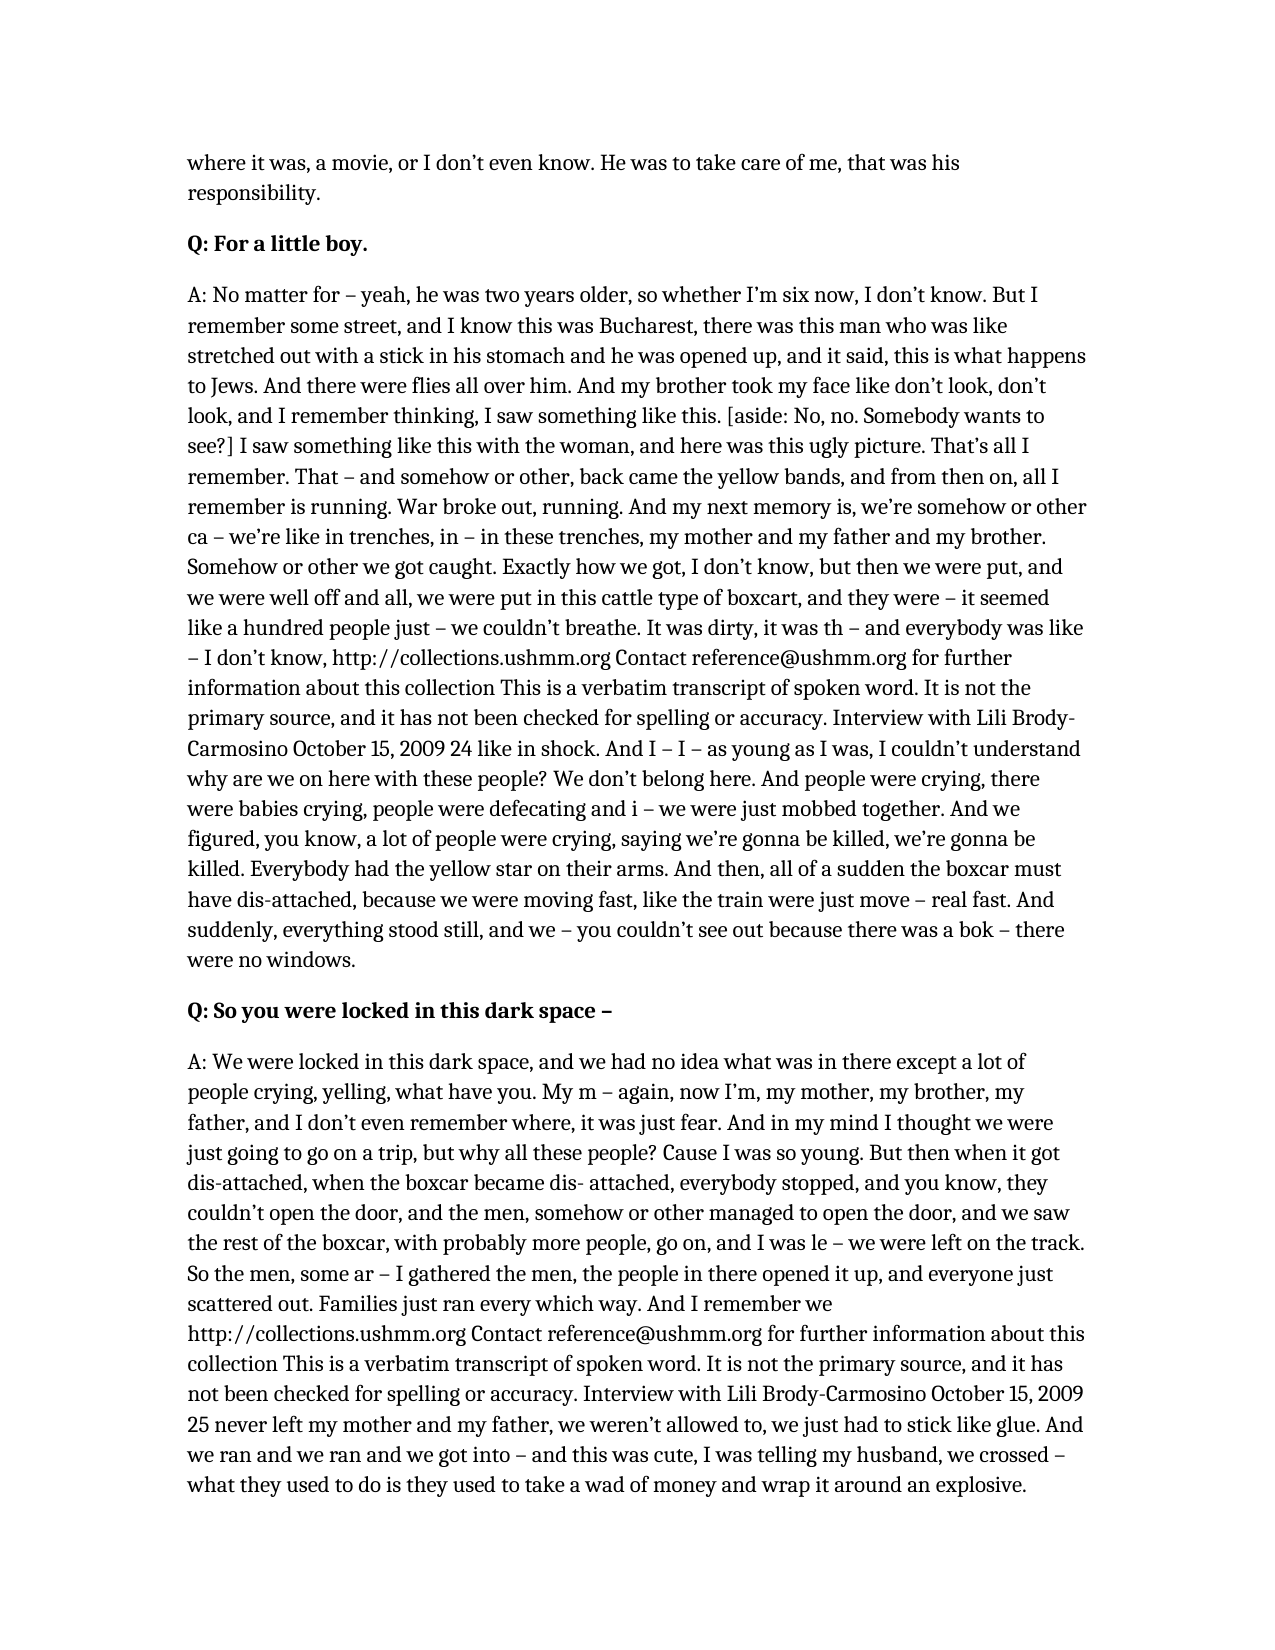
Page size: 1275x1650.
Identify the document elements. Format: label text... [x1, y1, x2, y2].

text Q: For a little boy. [187, 231, 1087, 258]
text A: No matter for – yeah, he was two years older, so whether I’m six now, I don’t know. But I remember some street, and I know this was Bucharest, there was this man who was like stretched out with a stick in his stomach and he was opened up, and it said, this is what happens to Jews. And there were flies all over him. And my brother took my face like don’t look, don’t look, and I remember thinking, I saw something like this. [aside: No, no. Somebody wants to see?] I saw something like this with the woman, and here was this ugly picture. That’s all I remember. That – and somehow or other, back came the yellow bands, and from then on, all I remember is running. War broke out, running. And my next memory is, we’re somehow or other ca – we’re like in trenches, in – in these trenches, my mother and my father and my brother. Somehow or other we got caught. Exactly how we got, I don’t know, but then we were put, and we were well off and all, we were put in this cattle type of boxcart, and they were – it seemed like a hundred people just – we couldn’t breathe. It was dirty, it was th – and everybody was like – I don’t know, http://collections.ushmm.org Contact reference@ushmm.org for further information about this collection This is a verbatim transcript of spoken word. It is not the primary source, and it has not been checked for spelling or accuracy. Interview with Lili Brody-Carmosino October 15, 2009 24 like in shock. And I – I – as young as I was, I couldn’t understand why are we on here with these people? We don’t belong here. And people were crying, there were babies crying, people were defecating and i – we were just mobbed together. And we figured, you know, a lot of people were crying, saying we’re gonna be killed, we’re gonna be killed. Everybody had the yellow star on their arms. And then, all of a sudden the boxcar must have dis-attached, because we were moving fast, like the train were just move – real fast. And suddenly, everything stood still, and we – you couldn’t see out because there was a bok – there were no windows. [187, 282, 1087, 973]
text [187, 1049, 1087, 1498]
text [187, 150, 1087, 207]
text Q: So you were locked in this dark space – [187, 998, 1087, 1024]
